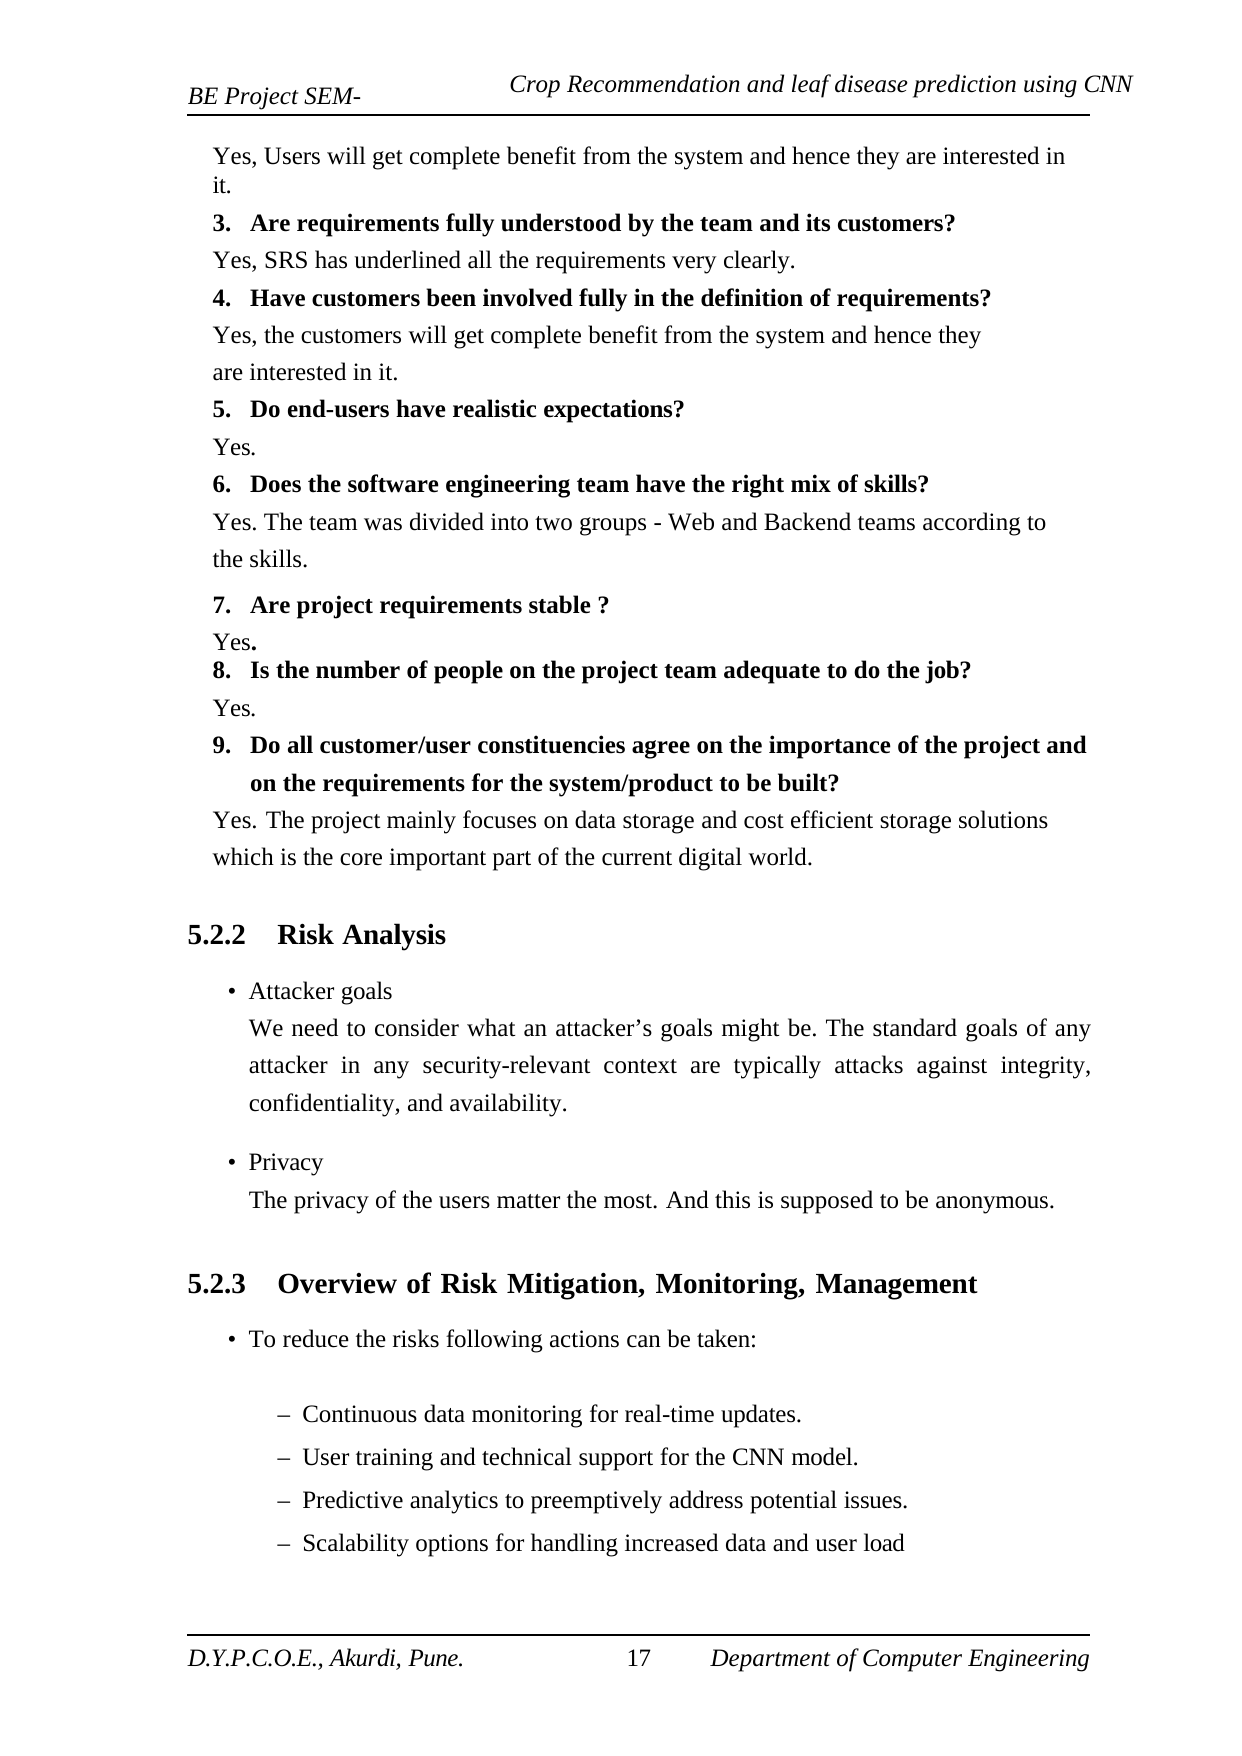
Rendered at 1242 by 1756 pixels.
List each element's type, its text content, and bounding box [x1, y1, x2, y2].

text Yes. [212, 693, 1214, 722]
list Attacker goals [227, 976, 1214, 1004]
list Continuous data monitoring for real-time updates. [277, 1399, 1214, 1428]
text We need to consider what an attacker’s goals might be. The standard goals of any attacker in any security-relevant context are typically attacks against integrity, confidentiality, and availability. [248, 1013, 1092, 1117]
text Yes. The project mainly focuses on data storage and cost efficient storage solutions which is the core important part of the current digital world. [212, 805, 1061, 871]
text Yes. The team was divided into two groups - Web and Backend teams according to the skills. [212, 507, 1061, 573]
subtitle Overview of Risk Mitigation, Monitoring, Management [187, 1266, 1214, 1299]
subtitle Do all customer/user constituencies agree on the importance of the project and on the requirements for the system/product to be built? [212, 731, 1091, 797]
text Yes, SRS has underlined all the requirements very clearly. [212, 245, 1214, 274]
list Predictive analytics to preemptively address potential issues. [277, 1485, 1214, 1514]
subtitle Are project requirements stable ? [212, 590, 1214, 619]
subtitle Does the software engineering team have the right mix of skills? [212, 469, 1214, 498]
list Privacy [227, 1147, 1214, 1176]
subtitle Are requirements fully understood by the team and its customers? [212, 208, 1214, 237]
text Yes, Users will get complete benefit from the system and hence they are interested in it. [212, 141, 1082, 199]
list Scalability options for handling increased data and user load [277, 1528, 1214, 1557]
text Yes. [212, 627, 1214, 656]
list Have customers been involved fully in the definition of requirements? Yes, the customers will get complete benefit from the system and hence they are interested in it. [212, 283, 1012, 386]
text Yes. [212, 432, 1214, 460]
list User training and technical support for the CNN model. [277, 1442, 1214, 1471]
subtitle Risk Analysis [187, 917, 1214, 951]
text The privacy of the users matter the most. And this is supposed to be anonymous. [248, 1185, 1214, 1214]
subtitle Is the number of people on the project team adequate to do the job? [212, 656, 1214, 684]
subtitle Do end-users have realistic expectations? [212, 394, 1214, 423]
list To reduce the risks following actions can be taken: [227, 1324, 1214, 1353]
